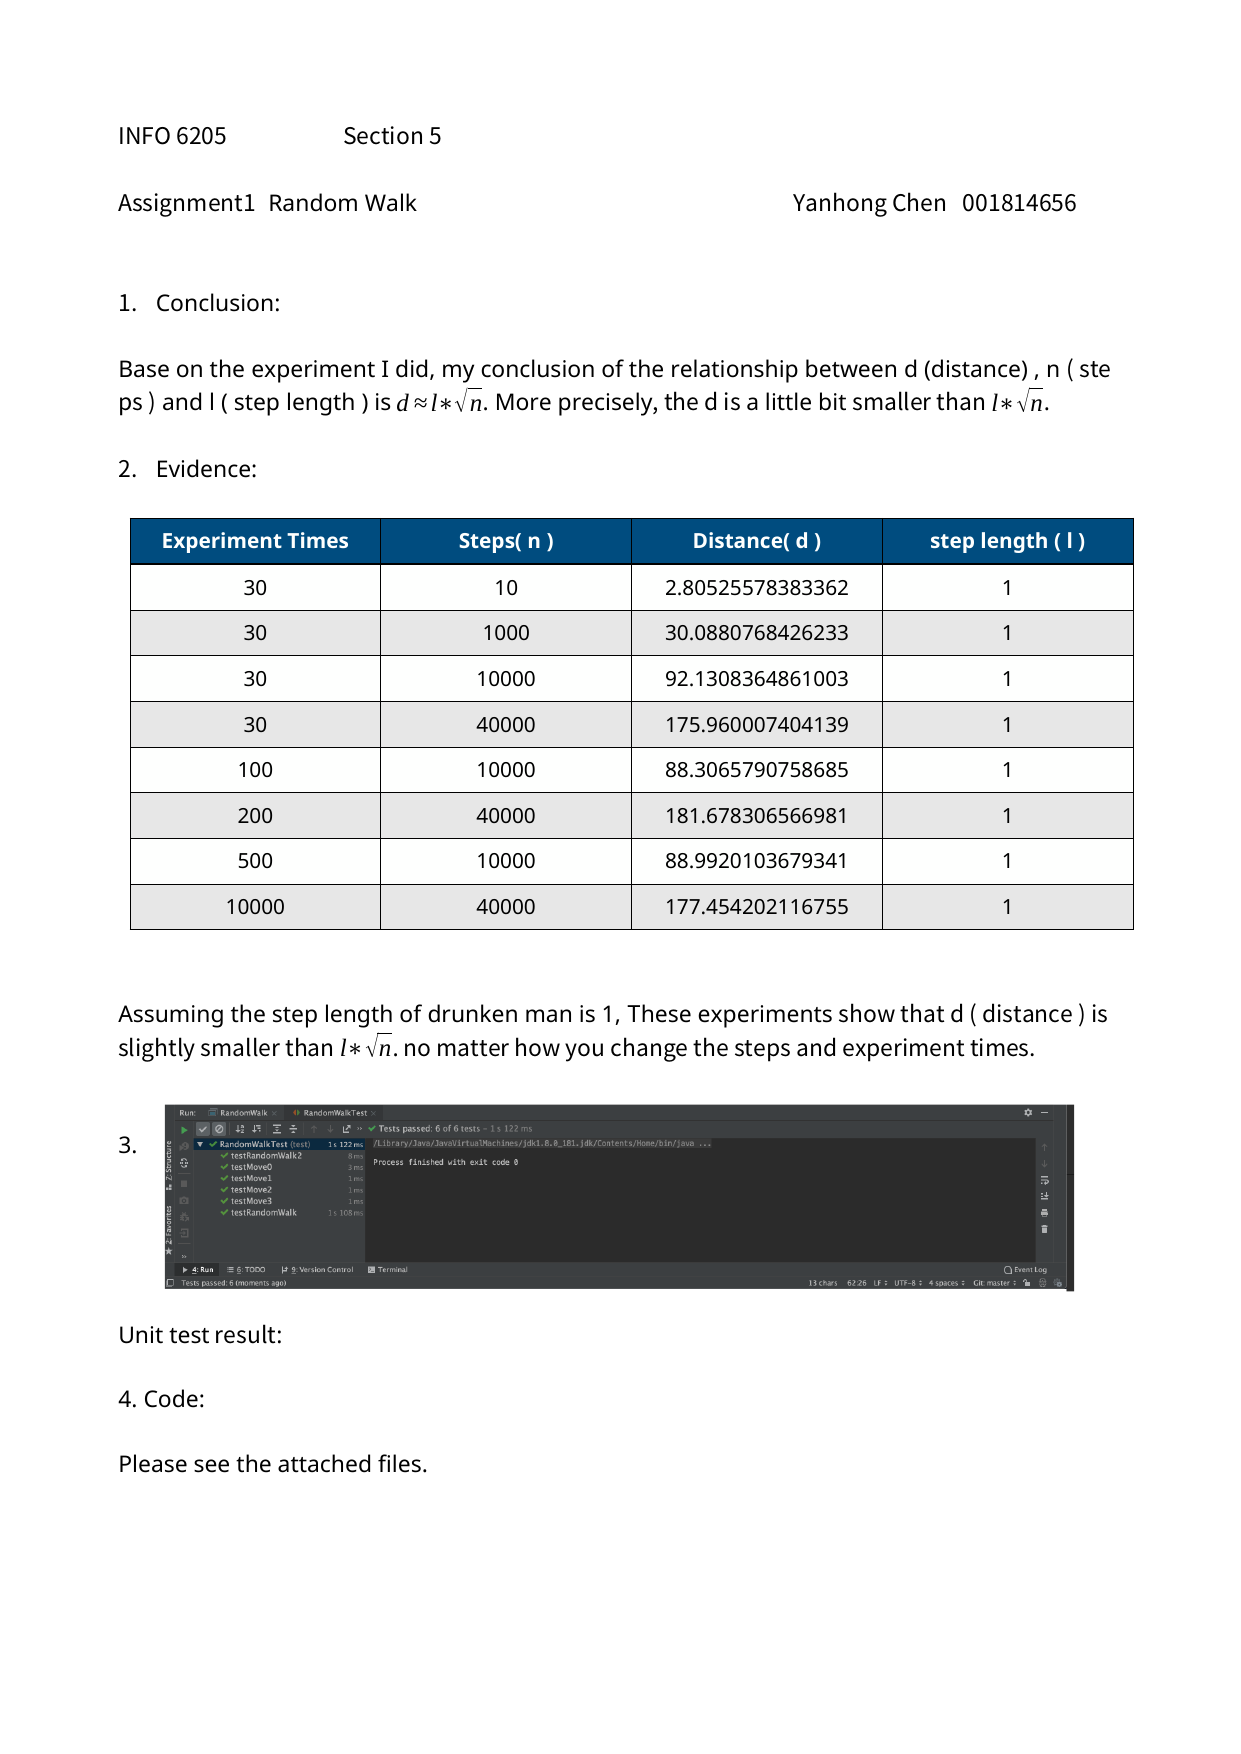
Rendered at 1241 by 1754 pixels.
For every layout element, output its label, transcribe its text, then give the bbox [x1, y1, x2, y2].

table_cell 1 [883, 839, 1133, 883]
table_cell 40000 [381, 793, 631, 838]
table_cell 30 [131, 656, 380, 701]
list Evidence: [118, 451, 1122, 484]
table_cell 200 [131, 793, 380, 838]
table_cell 40000 [381, 885, 631, 929]
table_cell 10000 [381, 656, 631, 701]
table_cell 88.9920103679341 [632, 839, 882, 883]
text Base on the experiment I did, my conclusion of the relationship between d (distance) , n ( steps ) and l ( step length ) is . More precisely, the d is a little bit smaller than . [118, 351, 1122, 418]
list Conclusion: [118, 284, 1122, 318]
table_cell 2.80525578383362 [632, 565, 882, 610]
table_cell 1 [883, 611, 1133, 655]
table_cell 100 [131, 748, 380, 792]
text INFO 6205 Section 5 [118, 118, 1122, 151]
table_cell 1 [883, 656, 1133, 701]
table_header step length ( l ) [883, 519, 1133, 563]
table_cell 1 [883, 748, 1133, 792]
table_cell 10000 [131, 885, 380, 929]
table_cell 30 [131, 702, 380, 747]
table_cell 92.1308364861003 [632, 656, 882, 701]
table_cell 1 [883, 793, 1133, 838]
table_header Steps( n ) [381, 519, 631, 563]
table_cell 1 [883, 885, 1133, 929]
picture [163, 1104, 1075, 1292]
table_cell 10000 [381, 748, 631, 792]
table_cell 10 [381, 565, 631, 610]
table_cell 10000 [381, 839, 631, 883]
table_cell 30 [131, 565, 380, 610]
text Assuming the step length of drunken man is 1, These experiments show that d ( distance ) is slightly smaller than . no matter how you change the steps and experiment times. [118, 996, 1122, 1063]
table_cell 175.960007404139 [632, 702, 882, 747]
table_header Experiment Times [131, 519, 380, 563]
table_cell 40000 [381, 702, 631, 747]
table_cell 177.454202116755 [632, 885, 882, 929]
table_cell 1 [883, 565, 1133, 610]
text Assignment1 Random Walk Yanhong Chen 001814656 [118, 184, 1122, 218]
table_cell 30.0880768426233 [632, 611, 882, 655]
text Please see the attached files. [118, 1448, 1122, 1479]
table_cell 1000 [381, 611, 631, 655]
table_cell 30 [131, 611, 380, 655]
table_cell 500 [131, 839, 380, 883]
table_header Distance( d ) [632, 519, 882, 563]
table_cell 88.3065790758685 [632, 748, 882, 792]
text 4. Code: [118, 1383, 1122, 1414]
table_cell 1 [883, 702, 1133, 747]
table_cell 181.678306566981 [632, 793, 882, 838]
